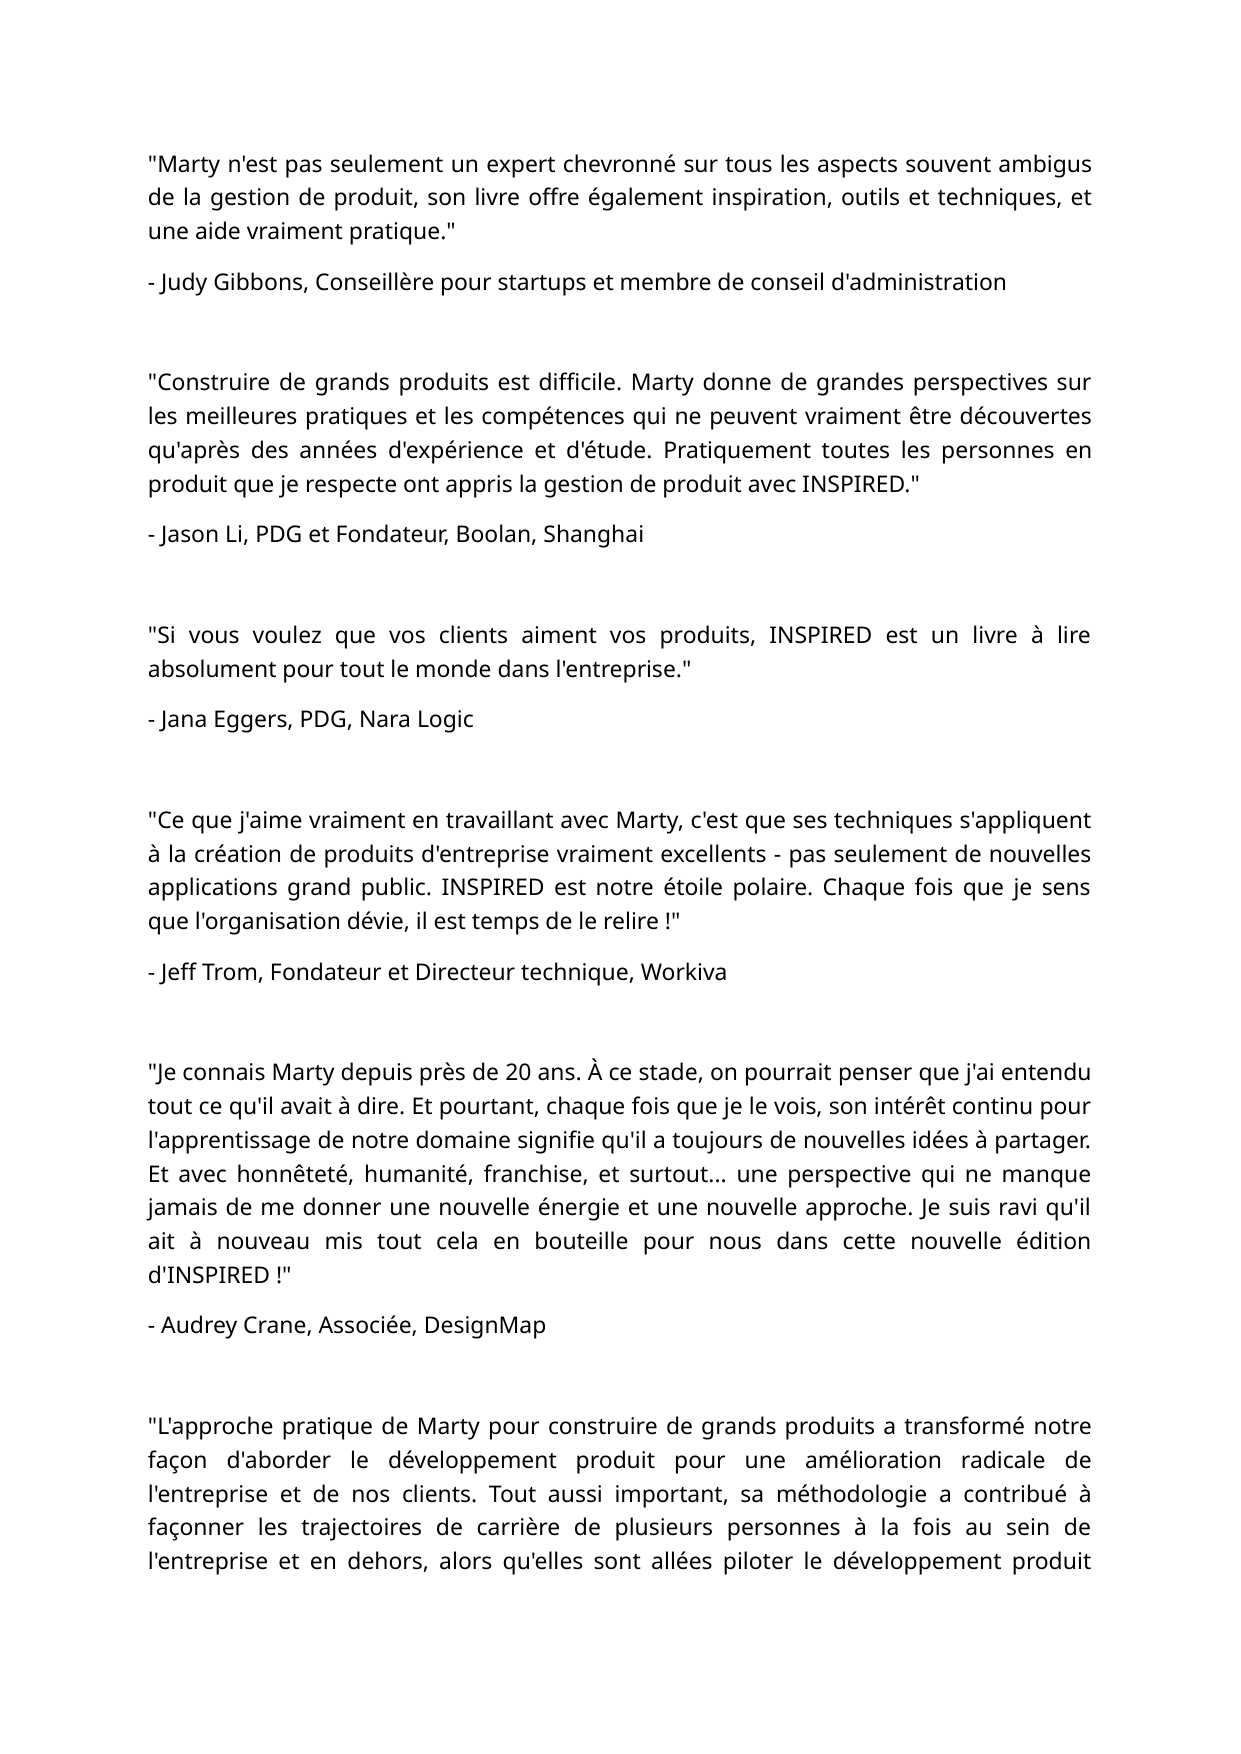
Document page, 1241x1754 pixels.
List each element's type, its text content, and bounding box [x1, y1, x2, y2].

text - Jeff Trom, Fondateur et Directeur technique, Workiva [148, 956, 1093, 987]
text "Si vous voulez que vos clients aiment vos produits, INSPIRED est un livre à lire absolument pour tout le monde dans l'entreprise." [148, 619, 1093, 684]
text "Je connais Marty depuis près de 20 ans. À ce stade, on pourrait penser que j'ai entendu tout ce qu'il avait à dire. Et pourtant, chaque fois que je le vois, son intérêt continu pour l'apprentissage de notre domaine signifie qu'il a toujours de nouvelles idées à partager. Et avec honnêteté, humanité, franchise, et surtout... une perspective qui ne manque jamais de me donner une nouvelle énergie et une nouvelle approche. Je suis ravi qu'il ait à nouveau mis tout cela en bouteille pour nous dans cette nouvelle édition d'INSPIRED !" [148, 1056, 1093, 1290]
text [148, 1410, 1093, 1576]
text "Marty n'est pas seulement un expert chevronné sur tous les aspects souvent ambigus de la gestion de produit, son livre offre également inspiration, outils et techniques, et une aide vraiment pratique." [148, 148, 1093, 246]
text - Jana Eggers, PDG, Nara Logic [148, 703, 1093, 734]
text - Judy Gibbons, Conseillère pour startups et membre de conseil d'administration [148, 266, 1093, 297]
text "Ce que j'aime vraiment en travaillant avec Marty, c'est que ses techniques s'appliquent à la création de produits d'entreprise vraiment excellents - pas seulement de nouvelles applications grand public. INSPIRED est notre étoile polaire. Chaque fois que je sens que l'organisation dévie, il est temps de le relire !" [148, 804, 1093, 936]
text - Audrey Crane, Associée, DesignMap [148, 1309, 1093, 1341]
text - Jason Li, PDG et Fondateur, Boolan, Shanghai [148, 518, 1093, 549]
text "Construire de grands produits est difficile. Marty donne de grandes perspectives sur les meilleures pratiques et les compétences qui ne peuvent vraiment être découvertes qu'après des années d'expérience et d'étude. Pratiquement toutes les personnes en produit que je respecte ont appris la gestion de produit avec INSPIRED." [148, 366, 1093, 499]
